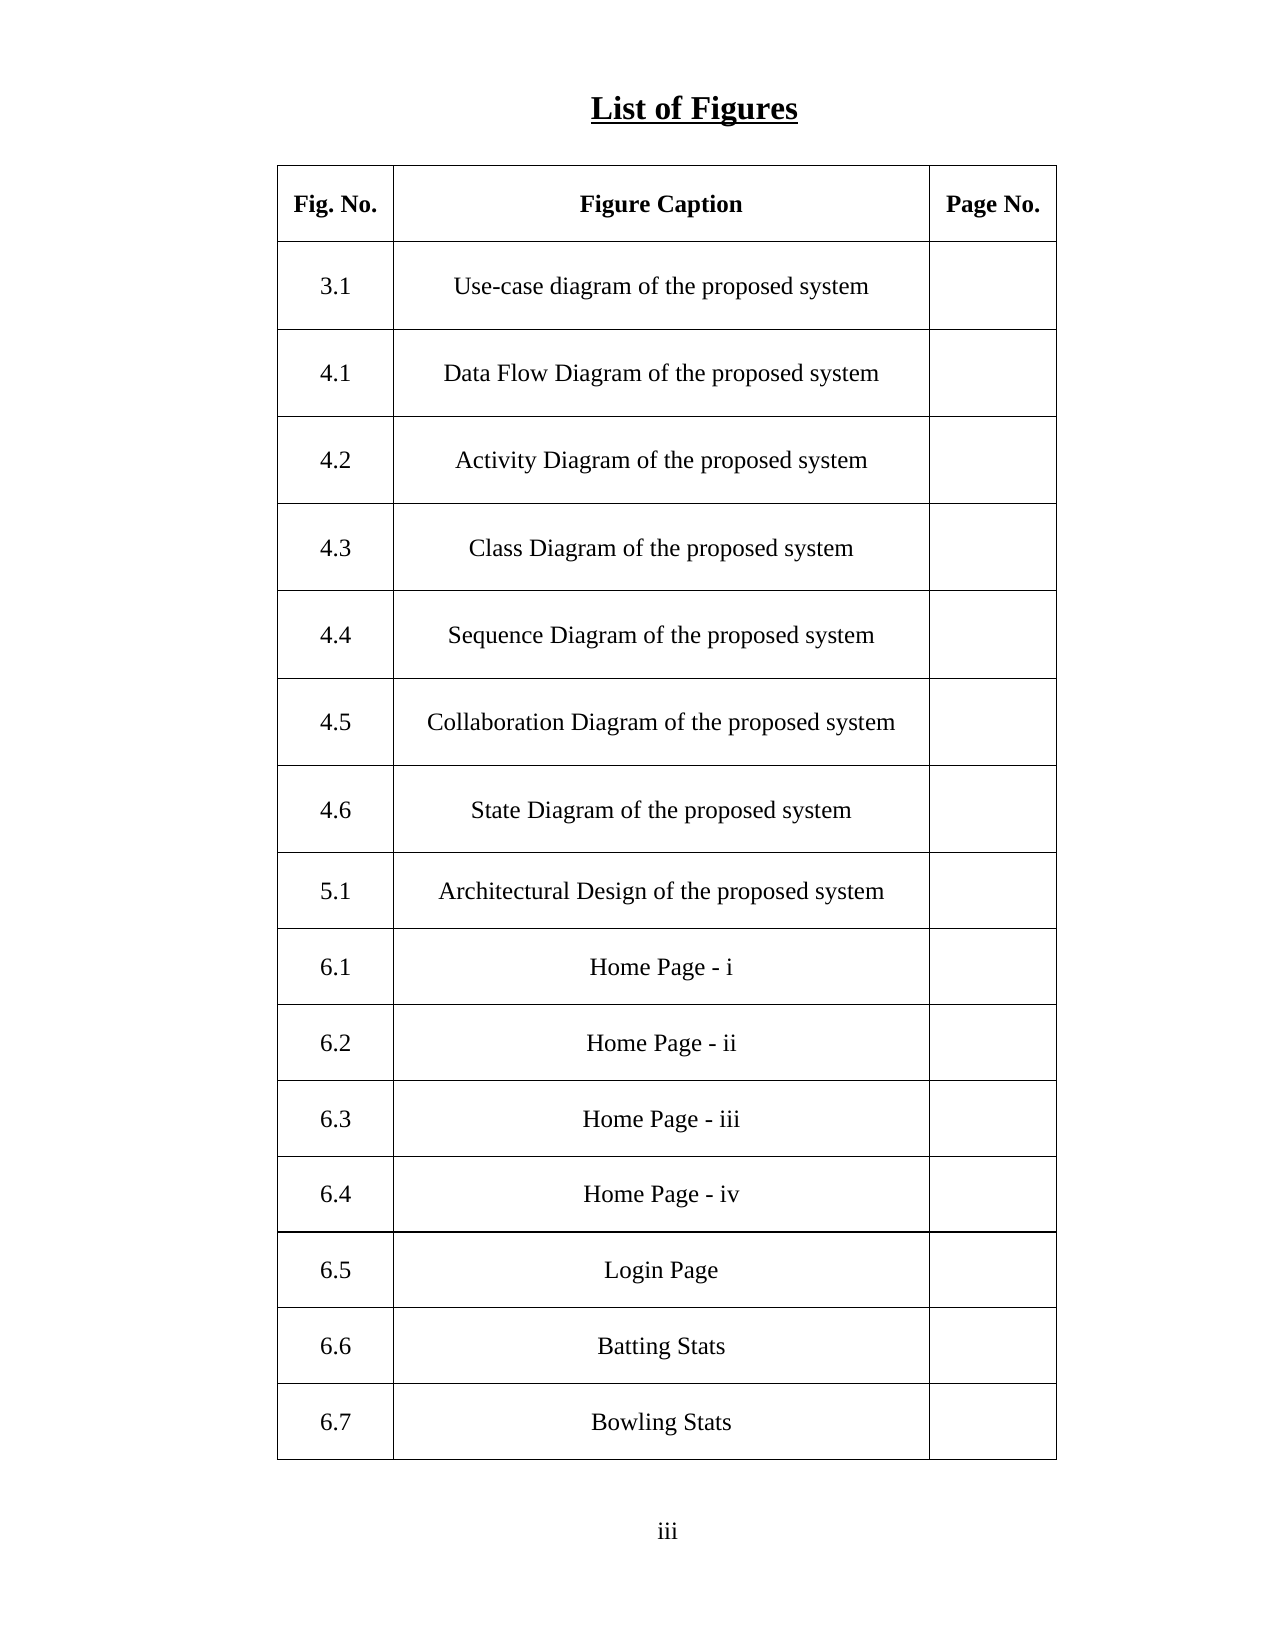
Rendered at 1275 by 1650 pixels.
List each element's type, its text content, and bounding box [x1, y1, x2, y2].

table_cell 3.1 [278, 242, 393, 328]
table_cell Login Page [394, 1233, 929, 1307]
table_cell 6.3 [278, 1081, 393, 1156]
table_cell [930, 242, 1056, 328]
table_cell 6.1 [278, 929, 393, 1004]
table_header Fig. No. [278, 166, 393, 241]
table_cell Activity Diagram of the proposed system [394, 417, 929, 503]
table_cell Home Page - iii [394, 1081, 929, 1156]
text List of Figures [177, 89, 1211, 127]
table_cell [930, 929, 1056, 1004]
table_cell [930, 1233, 1056, 1307]
table_header Page No. [930, 166, 1056, 241]
table_cell 5.1 [278, 853, 393, 928]
table_cell Home Page - i [394, 929, 929, 1004]
table_cell [930, 504, 1056, 590]
table_header Figure Caption [394, 166, 929, 241]
table_cell 6.5 [278, 1233, 393, 1307]
table_cell Batting Stats [394, 1308, 929, 1383]
table_cell [930, 853, 1056, 928]
table_cell Use-case diagram of the proposed system [394, 242, 929, 328]
table_cell Class Diagram of the proposed system [394, 504, 929, 590]
table_cell [930, 417, 1056, 503]
table_cell 6.4 [278, 1157, 393, 1231]
table_cell [930, 591, 1056, 678]
table_cell [930, 330, 1056, 416]
table_cell 6.2 [278, 1005, 393, 1080]
table_cell 6.7 [278, 1384, 393, 1459]
table_cell 4.2 [278, 417, 393, 503]
table_cell 4.4 [278, 591, 393, 678]
table_cell Bowling Stats [394, 1384, 929, 1459]
table_cell [930, 1384, 1056, 1459]
table_cell Architectural Design of the proposed system [394, 853, 929, 928]
table_cell Home Page - iv [394, 1157, 929, 1231]
table_cell 4.5 [278, 679, 393, 765]
table_cell Sequence Diagram of the proposed system [394, 591, 929, 678]
table_cell [930, 1005, 1056, 1080]
table_cell 4.3 [278, 504, 393, 590]
table_cell State Diagram of the proposed system [394, 766, 929, 852]
table_cell 4.1 [278, 330, 393, 416]
table_cell [930, 1308, 1056, 1383]
table_cell Home Page - ii [394, 1005, 929, 1080]
table_cell [930, 1157, 1056, 1231]
table_cell 6.6 [278, 1308, 393, 1383]
table_cell Data Flow Diagram of the proposed system [394, 330, 929, 416]
table_cell Collaboration Diagram of the proposed system [394, 679, 929, 765]
table_cell 4.6 [278, 766, 393, 852]
table_cell [930, 1081, 1056, 1156]
table_cell [930, 766, 1056, 852]
table_cell [930, 679, 1056, 765]
